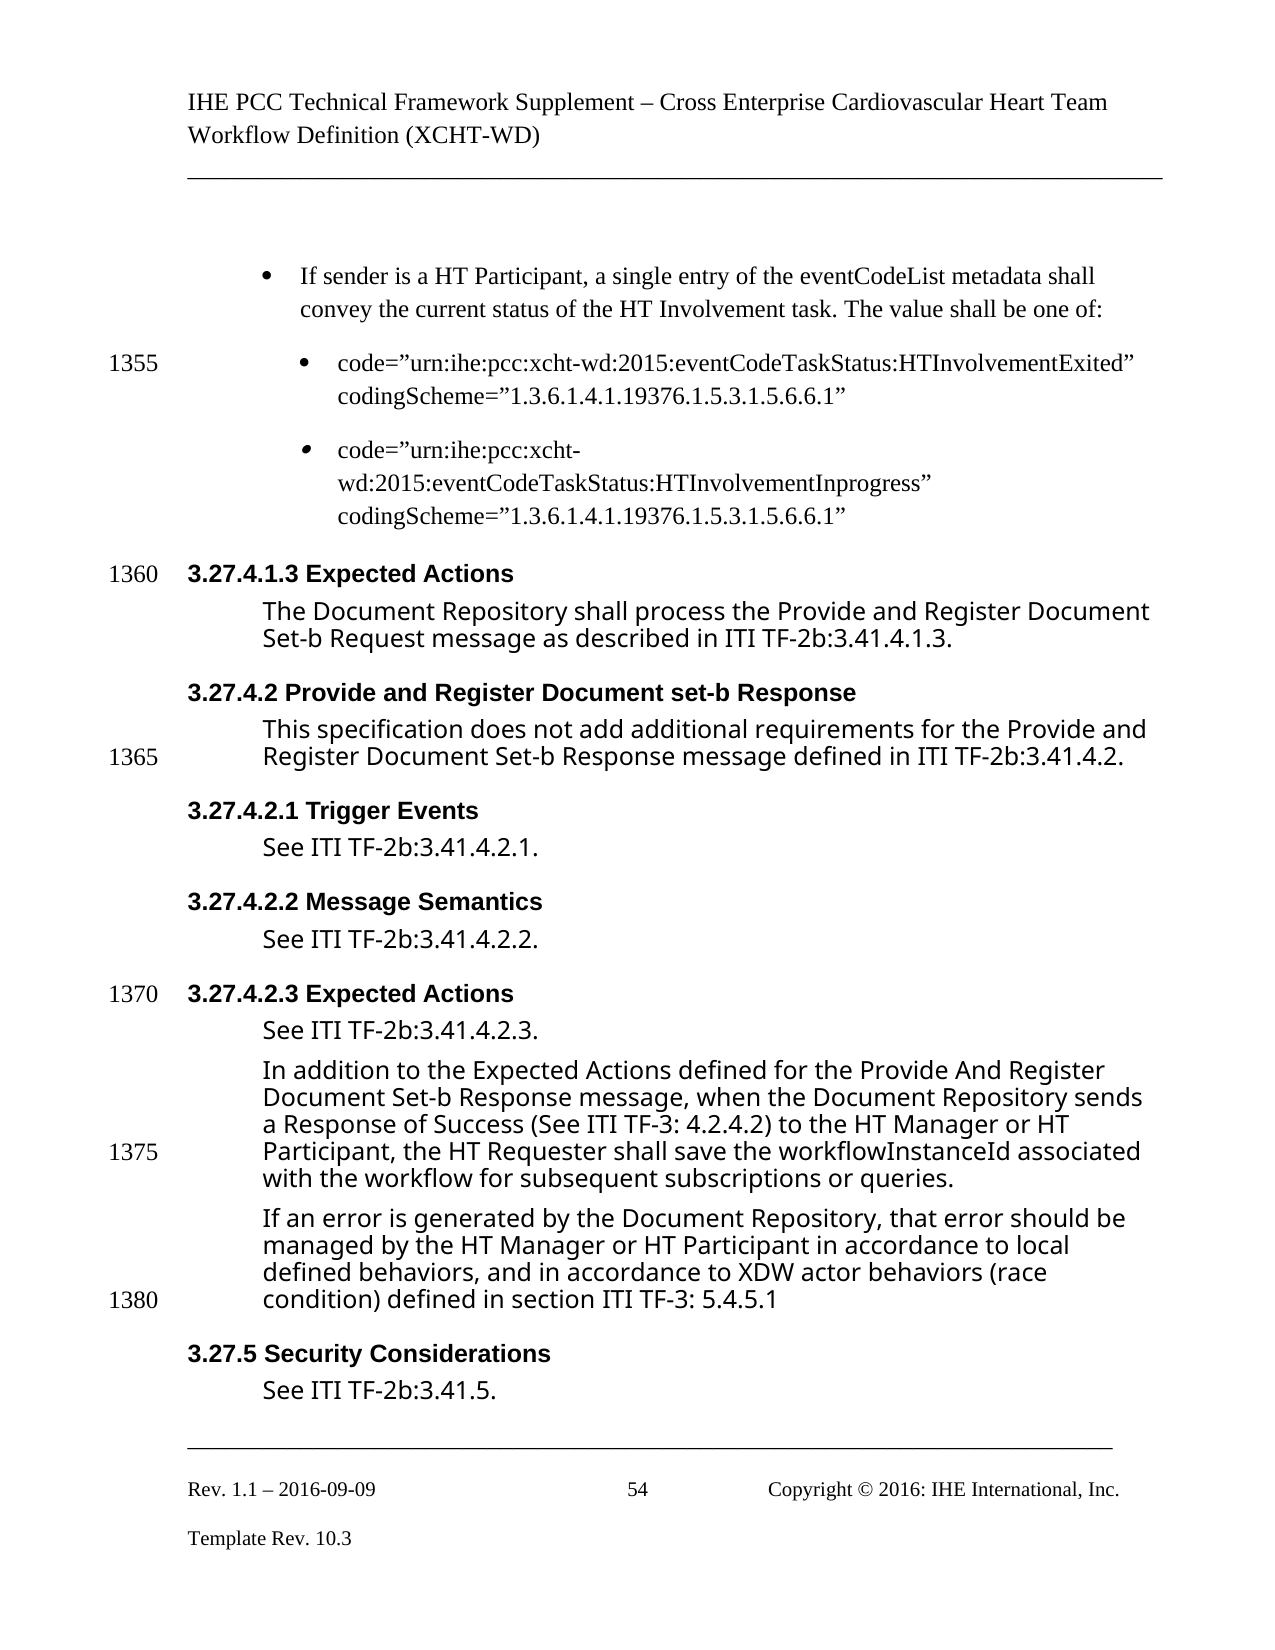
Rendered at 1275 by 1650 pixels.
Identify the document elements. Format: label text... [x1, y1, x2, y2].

subtitle 3.27.4.2 Provide and Register Document set-b Response [187, 677, 1162, 706]
subtitle 3.27.4.2.3 Expected Actions [187, 979, 1162, 1007]
list code=”urn:ihe:pcc:xcht-wd:2015:eventCodeTaskStatus:HTInvolvementExited” codingScheme=”1.3.6.1.4.1.19376.1.5.3.1.5.6.6.1” [300, 348, 1162, 410]
subtitle 3.27.4.2.1 Trigger Events [187, 796, 1162, 825]
subtitle 3.27.4.1.3 Expected Actions [187, 559, 1162, 588]
list code=”urn:ihe:pcc:xcht-wd:2015:eventCodeTaskStatus:HTInvolvementInprogress” codingScheme=”1.3.6.1.4.1.19376.1.5.3.1.5.6.6.1” [300, 435, 1162, 530]
text See ITI TF-2b:3.41.5. [262, 1378, 1162, 1405]
subtitle 3.27.4.2.2 Message Semantics [187, 887, 1162, 916]
text In addition to the Expected Actions defined for the Provide And Register Document Set-b Response message, when the Document Repository sends a Response of Success (See ITI TF-3: 4.2.4.2) to the HT Manager or HT Participant, the HT Requester shall save the workflowInstanceId associated with the workflow for subsequent subscriptions or queries. [262, 1057, 1162, 1193]
text See ITI TF-2b:3.41.4.2.3. [262, 1018, 1162, 1045]
text See ITI TF-2b:3.41.4.2.1. [262, 835, 1162, 862]
subtitle 3.27.5 Security Considerations [187, 1339, 1162, 1367]
text The Document Repository shall process the Provide and Register Document Set-b Request message as described in ITI TF-2b:3.41.4.1.3. [262, 598, 1162, 652]
list If sender is a HT Participant, a single entry of the eventCodeList metadata shall convey the current status of the HT Involvement task. The value shall be one of: [262, 261, 1162, 323]
text If an error is generated by the Document Repository, that error should be managed by the HT Manager or HT Participant in accordance to local defined behaviors, and in accordance to XDW actor behaviors (race condition) defined in section ITI TF-3: 5.4.5.1 [262, 1205, 1162, 1314]
text This specification does not add additional requirements for the Provide and Register Document Set-b Response message defined in ITI TF-2b:3.41.4.2. [262, 717, 1162, 771]
text See ITI TF-2b:3.41.4.2.2. [262, 927, 1162, 954]
